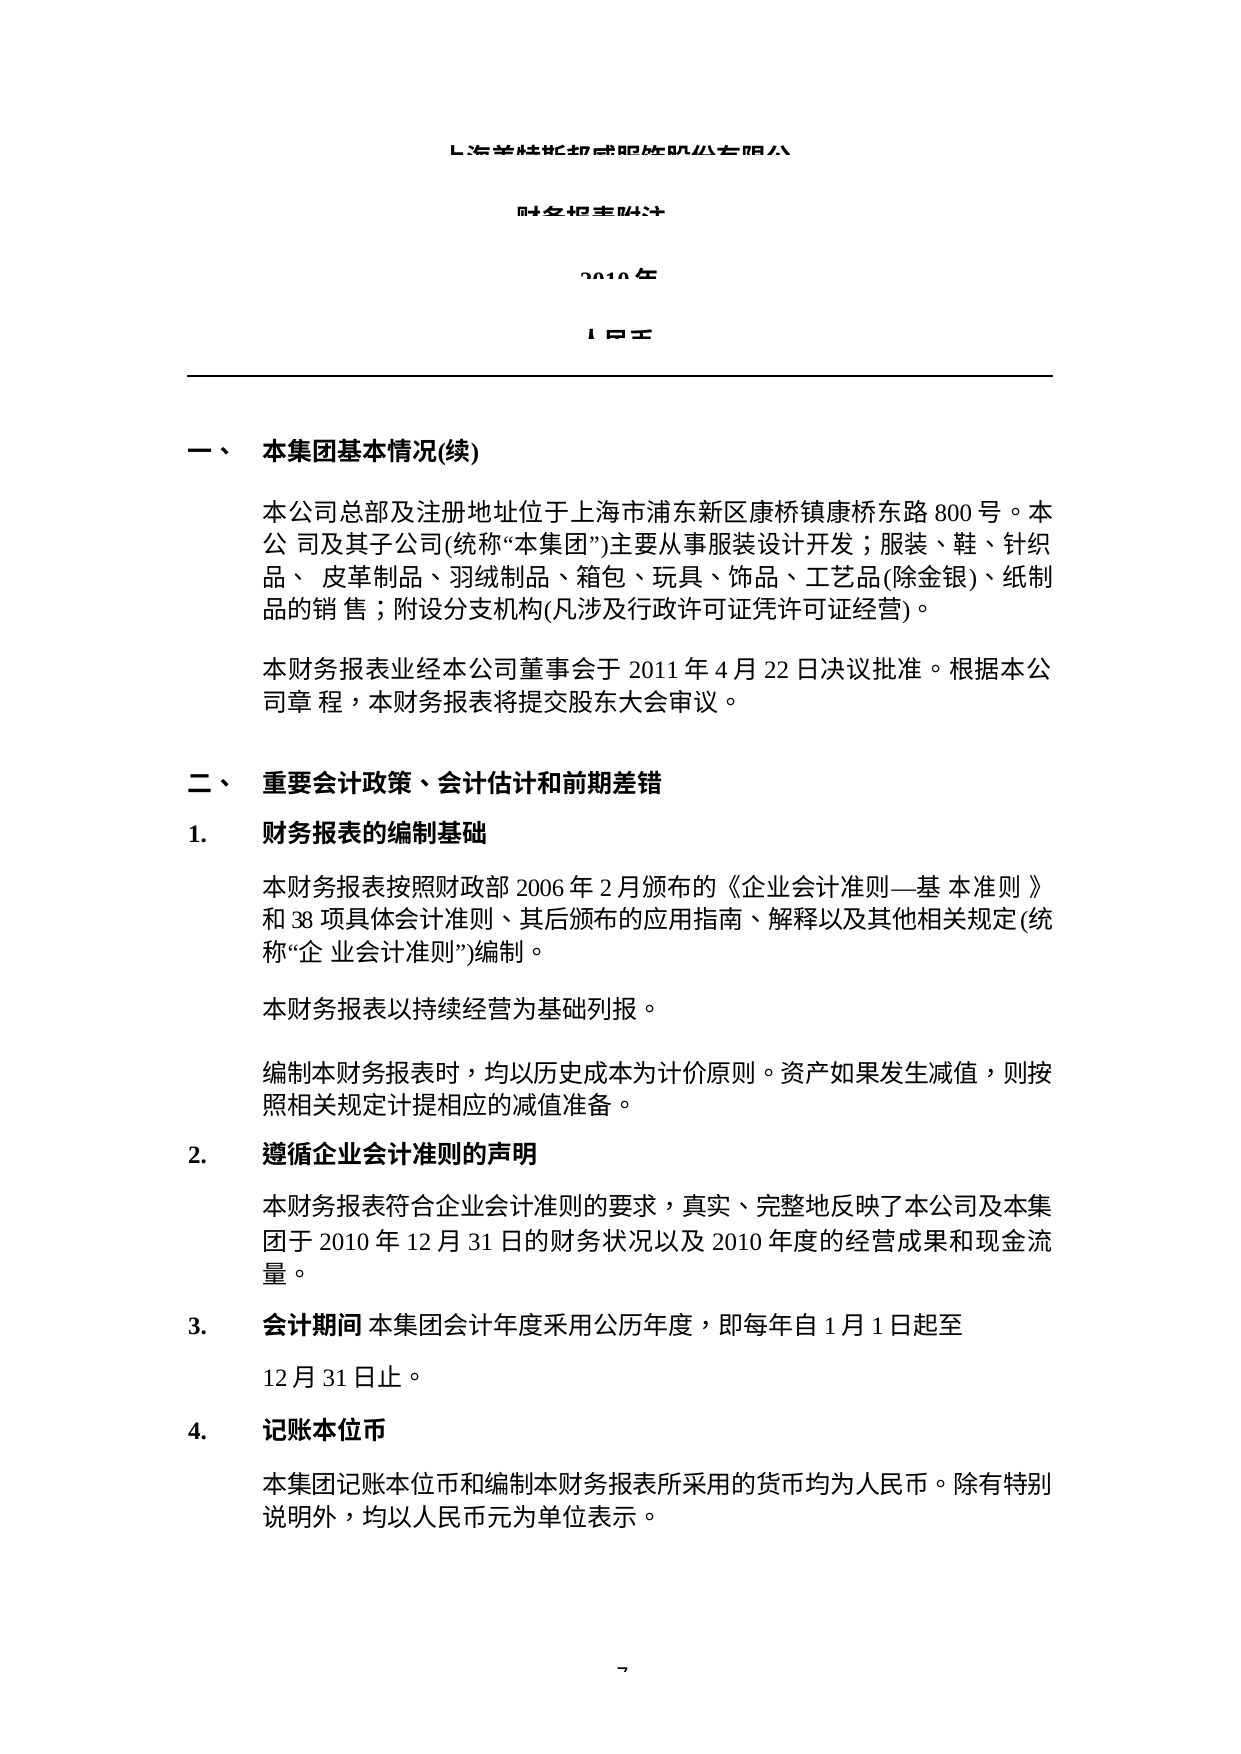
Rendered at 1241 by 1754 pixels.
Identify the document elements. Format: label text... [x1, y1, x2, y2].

subtitle 本财务报表符合企业会计准则的要求，真实、完整地反映了本公司及本集 团于2010年12月31日的财务状况以及2010年度的经营成果和现金流量。 [262, 1189, 1053, 1291]
subtitle 本财务报表业经本公司董事会于2011年4月22日决议批准。根据本公司章 程，本财务报表将提交股东大会审议。 [262, 652, 1052, 717]
text 2. 遵循企业会计准则的声明 [188, 1136, 1054, 1171]
subtitle 本财务报表按照财政部2006年2月颁布的《企业会计准则—基 本准则 》和38 项具体会计准则、其后颁布的应用指南、解释以及其他相关规定(统称“企 业会计准则”)编制。 [262, 870, 1053, 968]
text 一、 本集团基本情况(续) [187, 430, 1054, 468]
text 4. 记账本位币 [188, 1413, 1054, 1447]
text 二、 重要会计政策、会计估计和前期差错 [187, 766, 1054, 800]
subtitle 本集团记账本位币和编制本财务报表所采用的货币均为人民币。除有特别 说明外，均以人民币元为单位表示。 [262, 1468, 1053, 1533]
subtitle 3. 会计期间 本集团会计年度釆用公历年度，即每年自1月1日起至12月31日止。 [188, 1307, 987, 1393]
subtitle 编制本财务报表时，均以历史成本为计价原则。资产如果发生减值，则按 照相关规定计提相应的减值准备。 [262, 1056, 1053, 1121]
subtitle 本财务报表以持续经营为基础列报。 [262, 992, 1065, 1026]
text 1. 财务报表的编制基础 [188, 815, 1054, 849]
subtitle 本公司总部及注册地址位于上海市浦东新区康桥镇康桥东路800号。本公 司及其子公司(统称“本集团”)主要从事服装设计开发；服装、鞋、针织品、 皮革制品、羽绒制品、箱包、玩具、饰品、工艺品(除金银)、纸制品的销 售；附设分支机构(凡涉及行政许可证凭许可证经营)。 [262, 495, 1054, 625]
